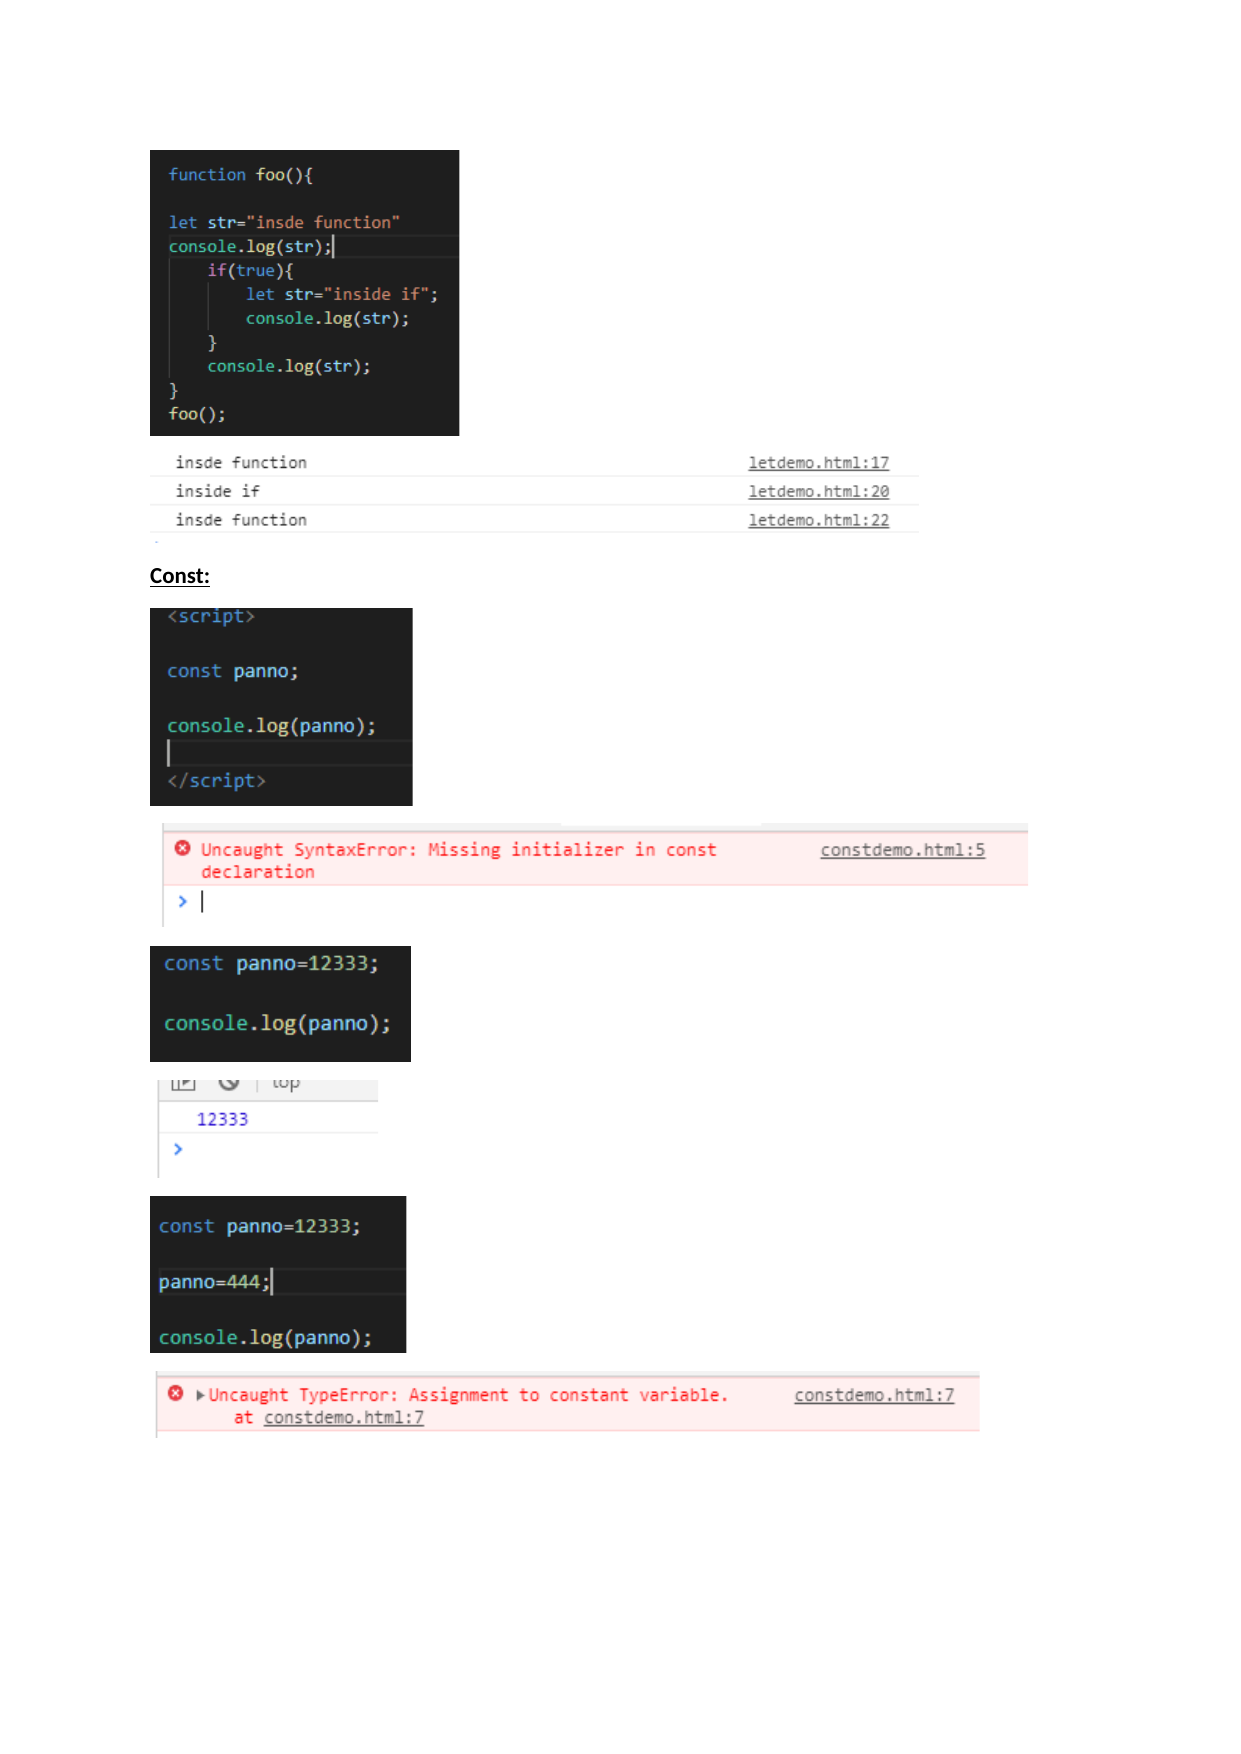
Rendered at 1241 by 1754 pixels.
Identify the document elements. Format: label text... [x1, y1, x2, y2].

picture [150, 1371, 980, 1438]
picture [150, 150, 460, 436]
picture [150, 1080, 379, 1178]
picture [150, 608, 413, 806]
picture [150, 454, 919, 543]
picture [150, 946, 411, 1062]
picture [150, 1196, 407, 1353]
picture [150, 823, 1029, 927]
text Const: [150, 562, 1090, 590]
